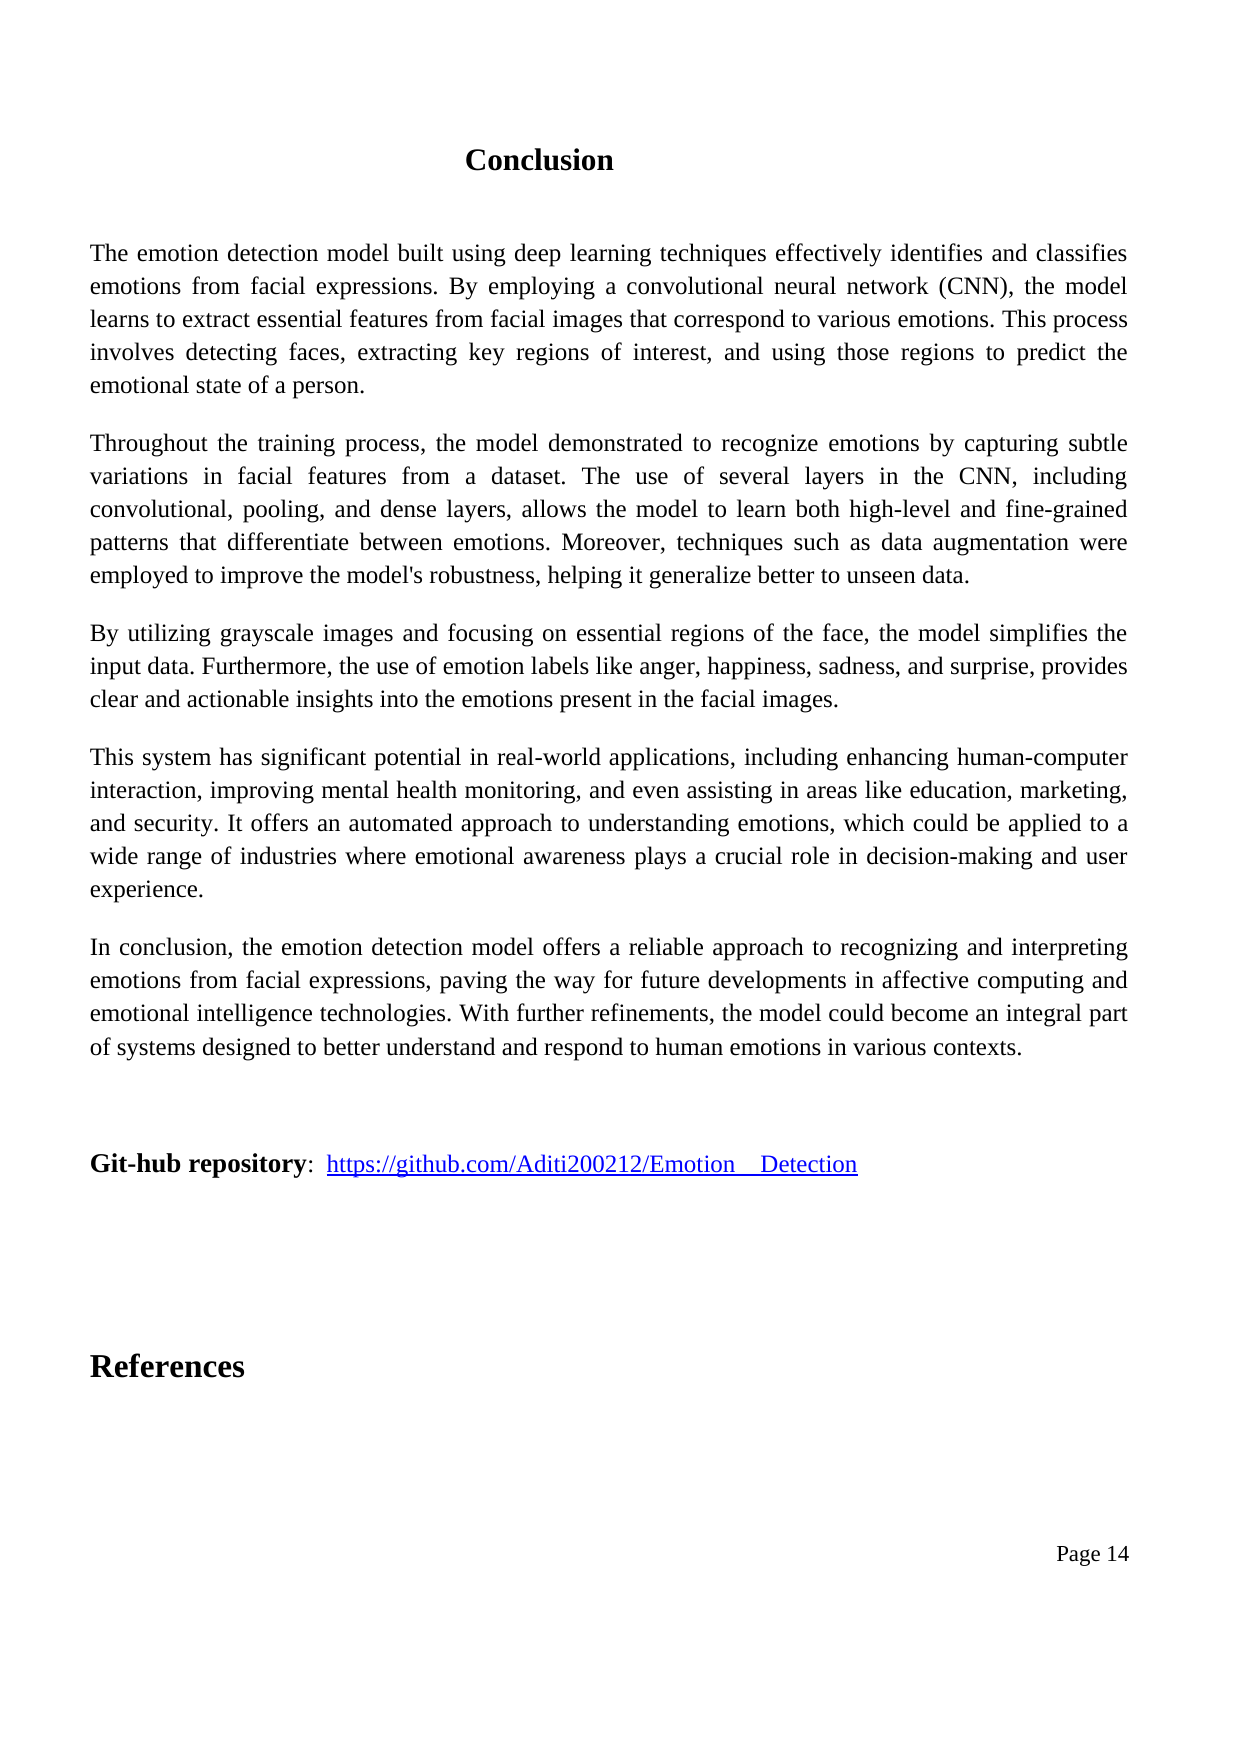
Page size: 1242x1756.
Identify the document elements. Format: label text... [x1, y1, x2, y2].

text Throughout the training process, the model demonstrated to recognize emotions by capturing subtle variations in facial features from a dataset. The use of several layers in the CNN, including convolutional, pooling, and dense layers, allows the model to learn both high-level and fine-grained patterns that differentiate between emotions. Moreover, techniques such as data augmentation were employed to improve the model's robustness, helping it generalize better to unseen data. [89, 428, 1129, 589]
text The emotion detection model built using deep learning techniques effectively identifies and classifies emotions from facial expressions. By employing a convolutional neural network (CNN), the model learns to extract essential features from facial images that correspond to various emotions. This process involves detecting faces, extracting key regions of interest, and using those regions to predict the emotional state of a person. [89, 238, 1129, 399]
text In conclusion, the emotion detection model offers a reliable approach to recognizing and interpreting emotions from facial expressions, paving the way for future developments in affective computing and emotional intelligence technologies. With further refinements, the model could become an integral part of systems designed to better understand and respond to human emotions in various contexts. [89, 932, 1129, 1060]
text Git-hub repository: https://github.com/Aditi200212/Emotion__Detection [89, 1148, 1129, 1179]
text References [89, 1346, 1129, 1385]
text This system has significant potential in real-world applications, including enhancing human-computer interaction, improving mental health monitoring, and even assisting in areas like education, marketing, and security. It offers an automated approach to understanding emotions, which could be applied to a wide range of industries where emotional awareness plays a crucial role in decision-making and user experience. [89, 742, 1129, 903]
text Conclusion [89, 142, 1129, 178]
text Page 14 [89, 1540, 1129, 1566]
text By utilizing grayscale images and focusing on essential regions of the face, the model simplifies the input data. Furthermore, the use of emotion labels like anger, happiness, sadness, and surprise, provides clear and actionable insights into the emotions present in the facial images. [89, 618, 1129, 713]
